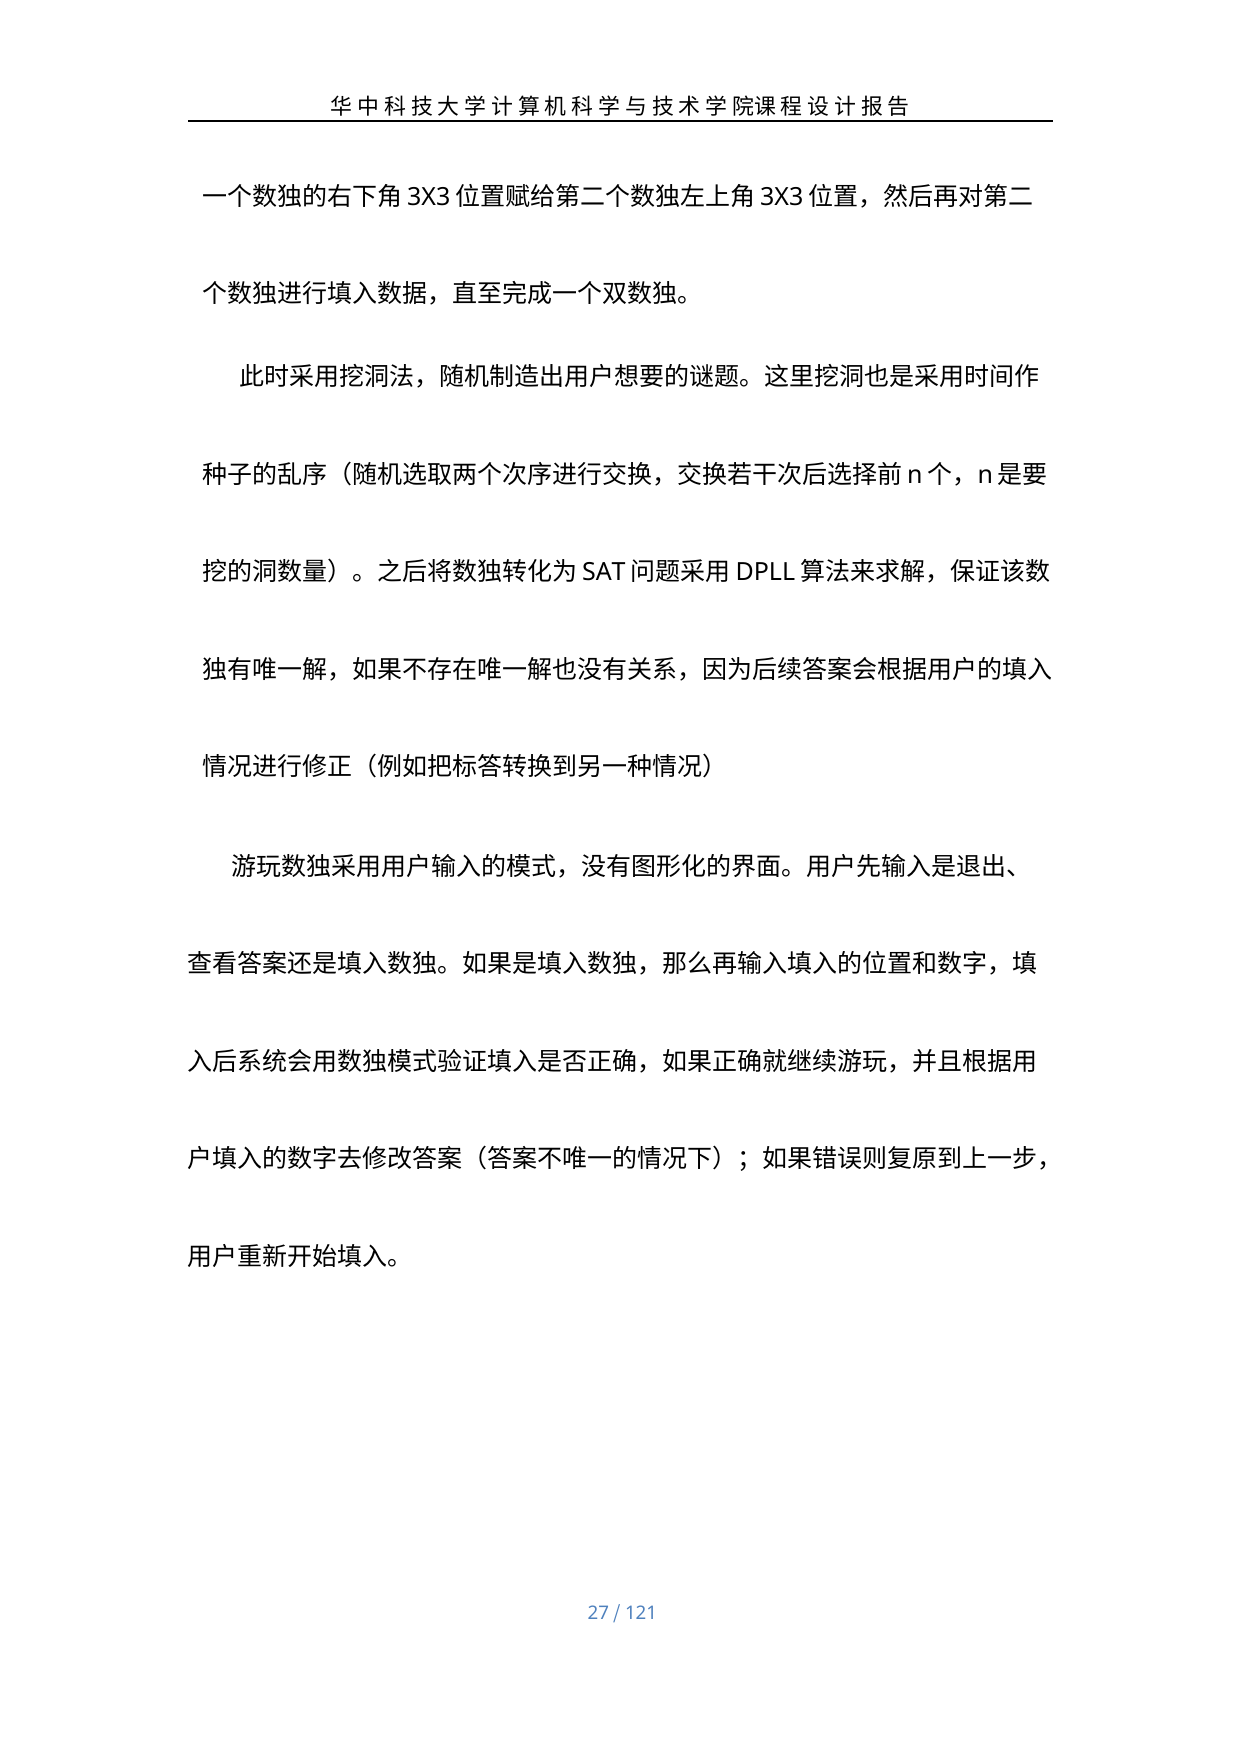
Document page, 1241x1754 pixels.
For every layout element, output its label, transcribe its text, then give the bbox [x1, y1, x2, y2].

text 游玩数独采用用户输入的模式，没有图形化的界面。用户先输入是退出、查看答案还是填入数独。如果是填入数独，那么再输入填入的位置和数字，填入后系统会用数独模式验证填入是否正确，如果正确就继续游玩，并且根据用户填入的数字去修改答案（答案不唯一的情况下）；如果错误则复原到上一步，用户重新开始填入。 [187, 832, 1053, 1287]
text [202, 162, 1053, 324]
text 此时采用挖洞法，随机制造出用户想要的谜题。这里挖洞也是采用时间作种子的乱序（随机选取两个次序进行交换，交换若干次后选择前n个，n是要挖的洞数量）。之后将数独转化为SAT问题采用DPLL算法来求解，保证该数独有唯一解，如果不存在唯一解也没有关系，因为后续答案会根据用户的填入情况进行修正（例如把标答转换到另一种情况） [202, 342, 1053, 797]
